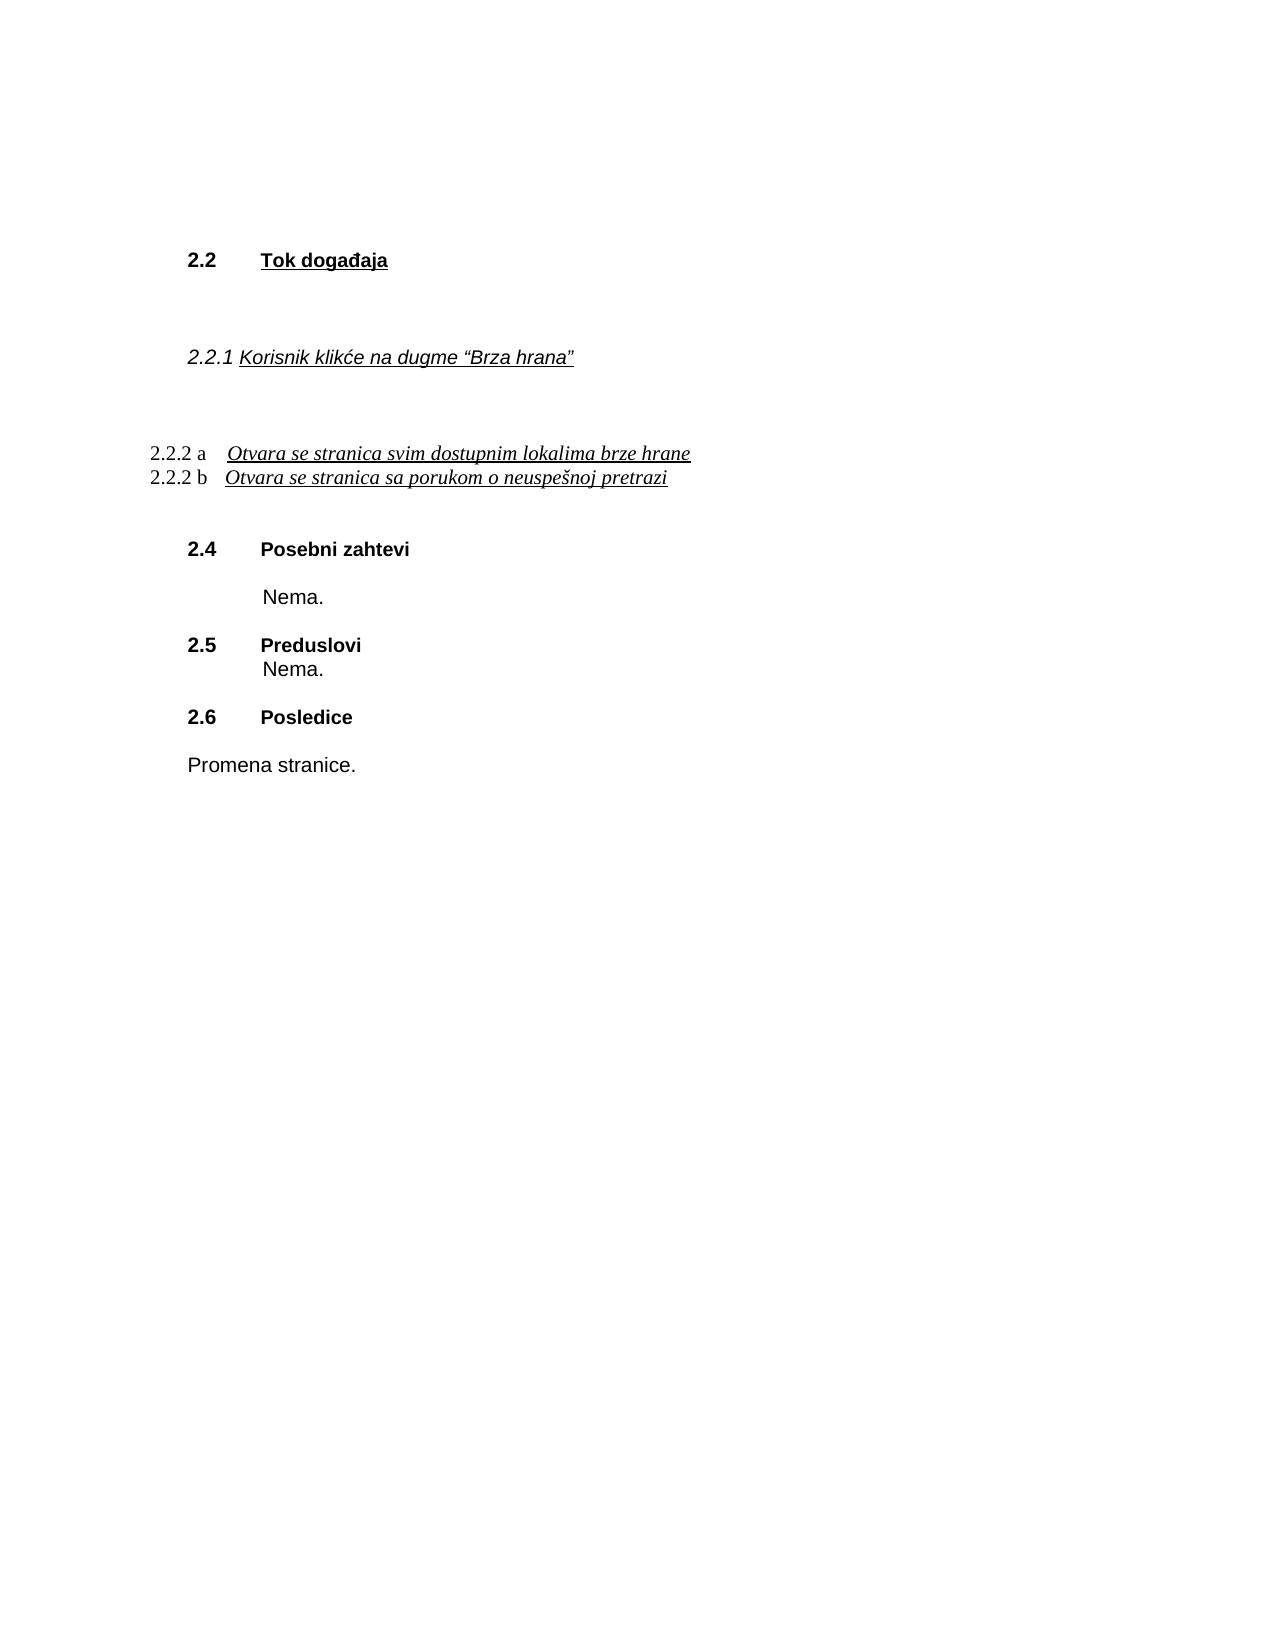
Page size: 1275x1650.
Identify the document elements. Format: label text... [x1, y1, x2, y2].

text 2.4 Posebni zahtevi [187, 537, 1125, 561]
text Nema. [262, 585, 1125, 609]
text 2.6 Posledice [187, 705, 1125, 729]
text 2.2 Tok događaja [187, 248, 1125, 272]
text 2.2.2 a Otvara se stranica svim dostupnim lokalima brze hrane [150, 441, 1125, 465]
text 2.2.1 Korisnik klikće na dugme “Brza hrana” [187, 344, 1125, 368]
text Promena stranice. [187, 753, 1125, 777]
text 2.2.2 b Otvara se stranica sa porukom o neuspešnoj pretrazi [150, 465, 1125, 489]
text 2.5 Preduslovi [187, 633, 1125, 657]
text Nema. [262, 657, 1125, 681]
